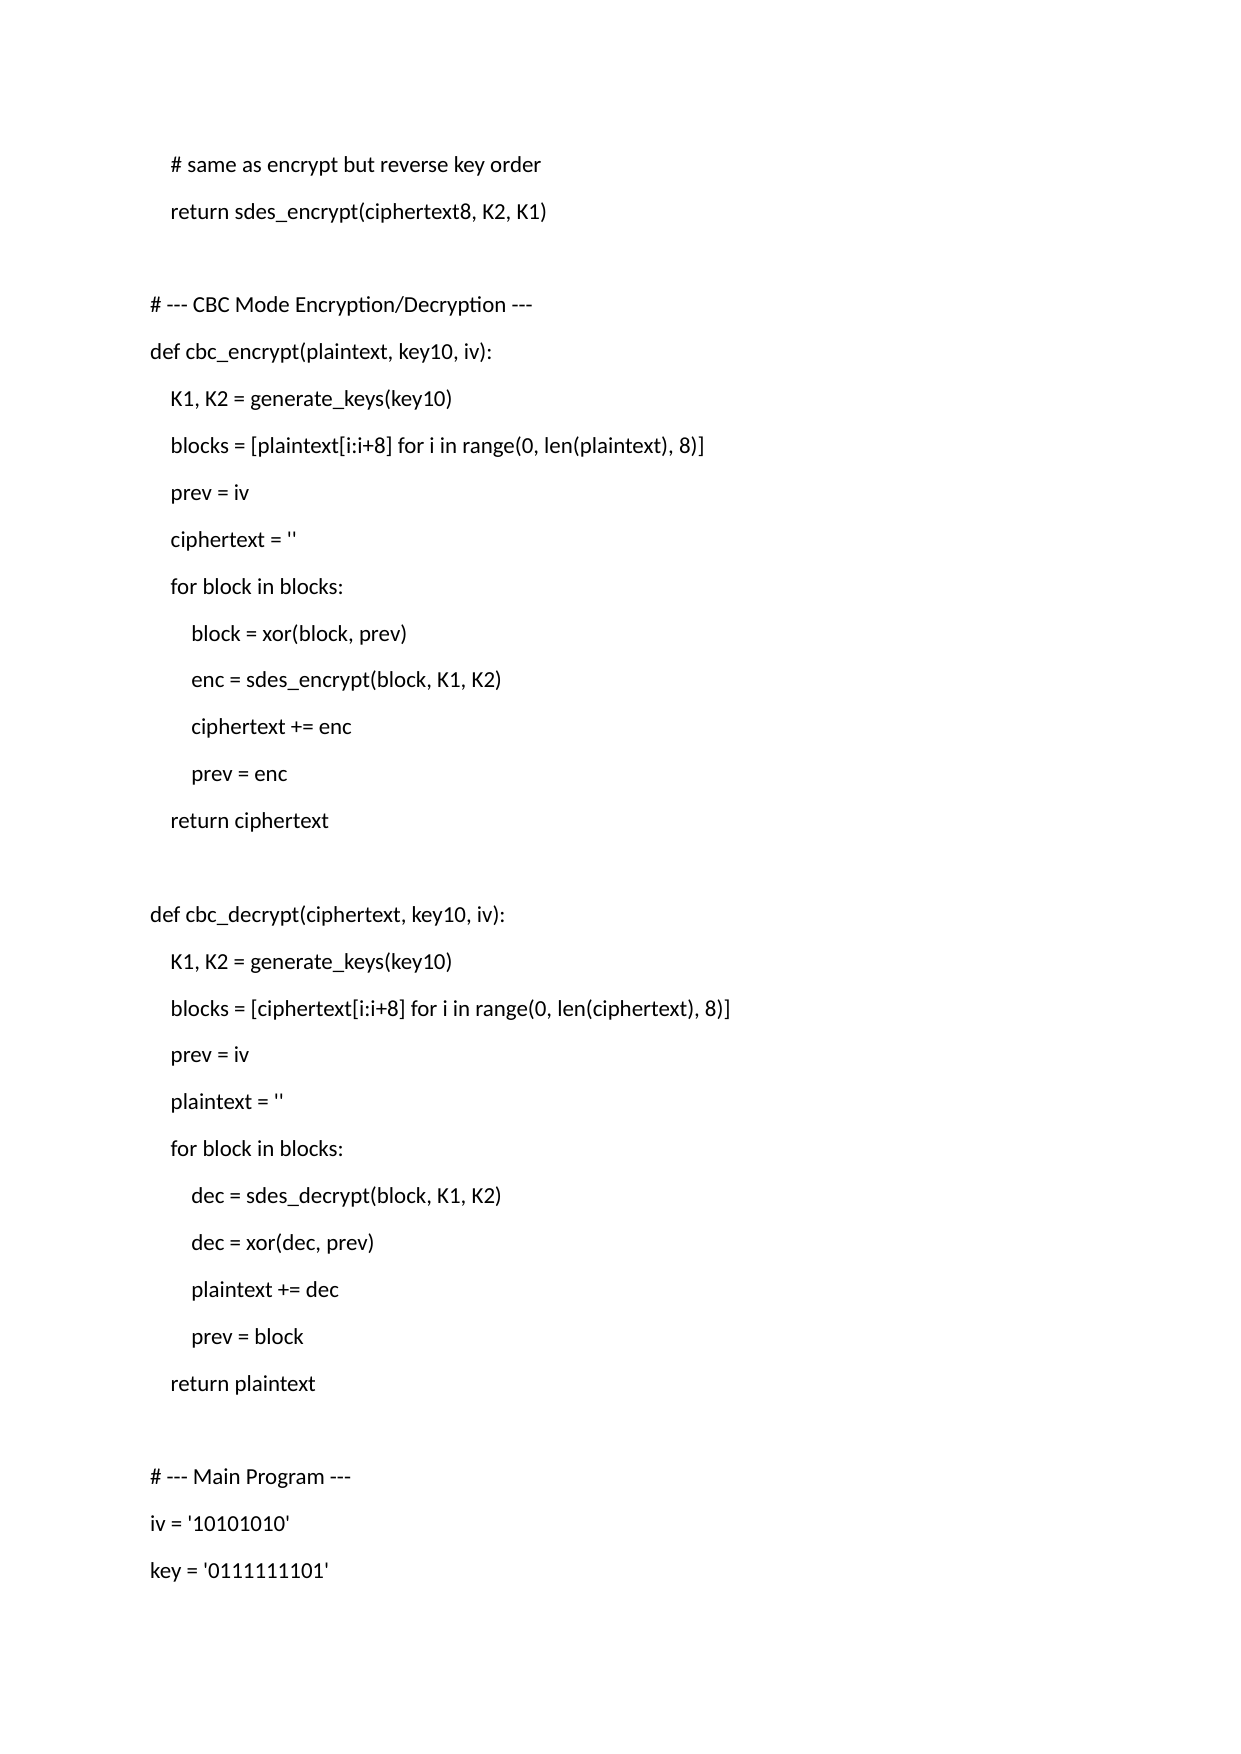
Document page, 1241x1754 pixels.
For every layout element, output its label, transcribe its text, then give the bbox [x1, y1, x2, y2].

text for block in blocks: [150, 572, 1090, 600]
text ciphertext = '' [150, 525, 1090, 553]
text enc = sdes_encrypt(block, K1, K2) [150, 666, 1090, 694]
text prev = block [150, 1322, 1090, 1350]
text # --- Main Program --- [150, 1462, 1090, 1491]
text key = '0111111101' [150, 1556, 1090, 1584]
text prev = enc [150, 759, 1090, 787]
text dec = sdes_decrypt(block, K1, K2) [150, 1181, 1090, 1209]
text prev = iv [150, 478, 1090, 506]
text # --- CBC Mode Encryption/Decryption --- [150, 291, 1090, 319]
text blocks = [plaintext[i:i+8] for i in range(0, len(plaintext), 8)] [150, 431, 1090, 459]
text def cbc_encrypt(plaintext, key10, iv): [150, 337, 1090, 366]
text def cbc_decrypt(ciphertext, key10, iv): [150, 900, 1090, 928]
text return sdes_encrypt(ciphertext8, K2, K1) [150, 197, 1090, 225]
text return ciphertext [150, 806, 1090, 834]
text prev = iv [150, 1041, 1090, 1069]
text ciphertext += enc [150, 712, 1090, 741]
text K1, K2 = generate_keys(key10) [150, 947, 1090, 975]
text dec = xor(dec, prev) [150, 1228, 1090, 1256]
text blocks = [ciphertext[i:i+8] for i in range(0, len(ciphertext), 8)] [150, 994, 1090, 1022]
text plaintext += dec [150, 1275, 1090, 1303]
text return plaintext [150, 1369, 1090, 1397]
text K1, K2 = generate_keys(key10) [150, 384, 1090, 412]
text plaintext = '' [150, 1087, 1090, 1116]
text # same as encrypt but reverse key order [150, 150, 1090, 178]
text for block in blocks: [150, 1134, 1090, 1162]
text iv = '10101010' [150, 1509, 1090, 1537]
text block = xor(block, prev) [150, 619, 1090, 647]
